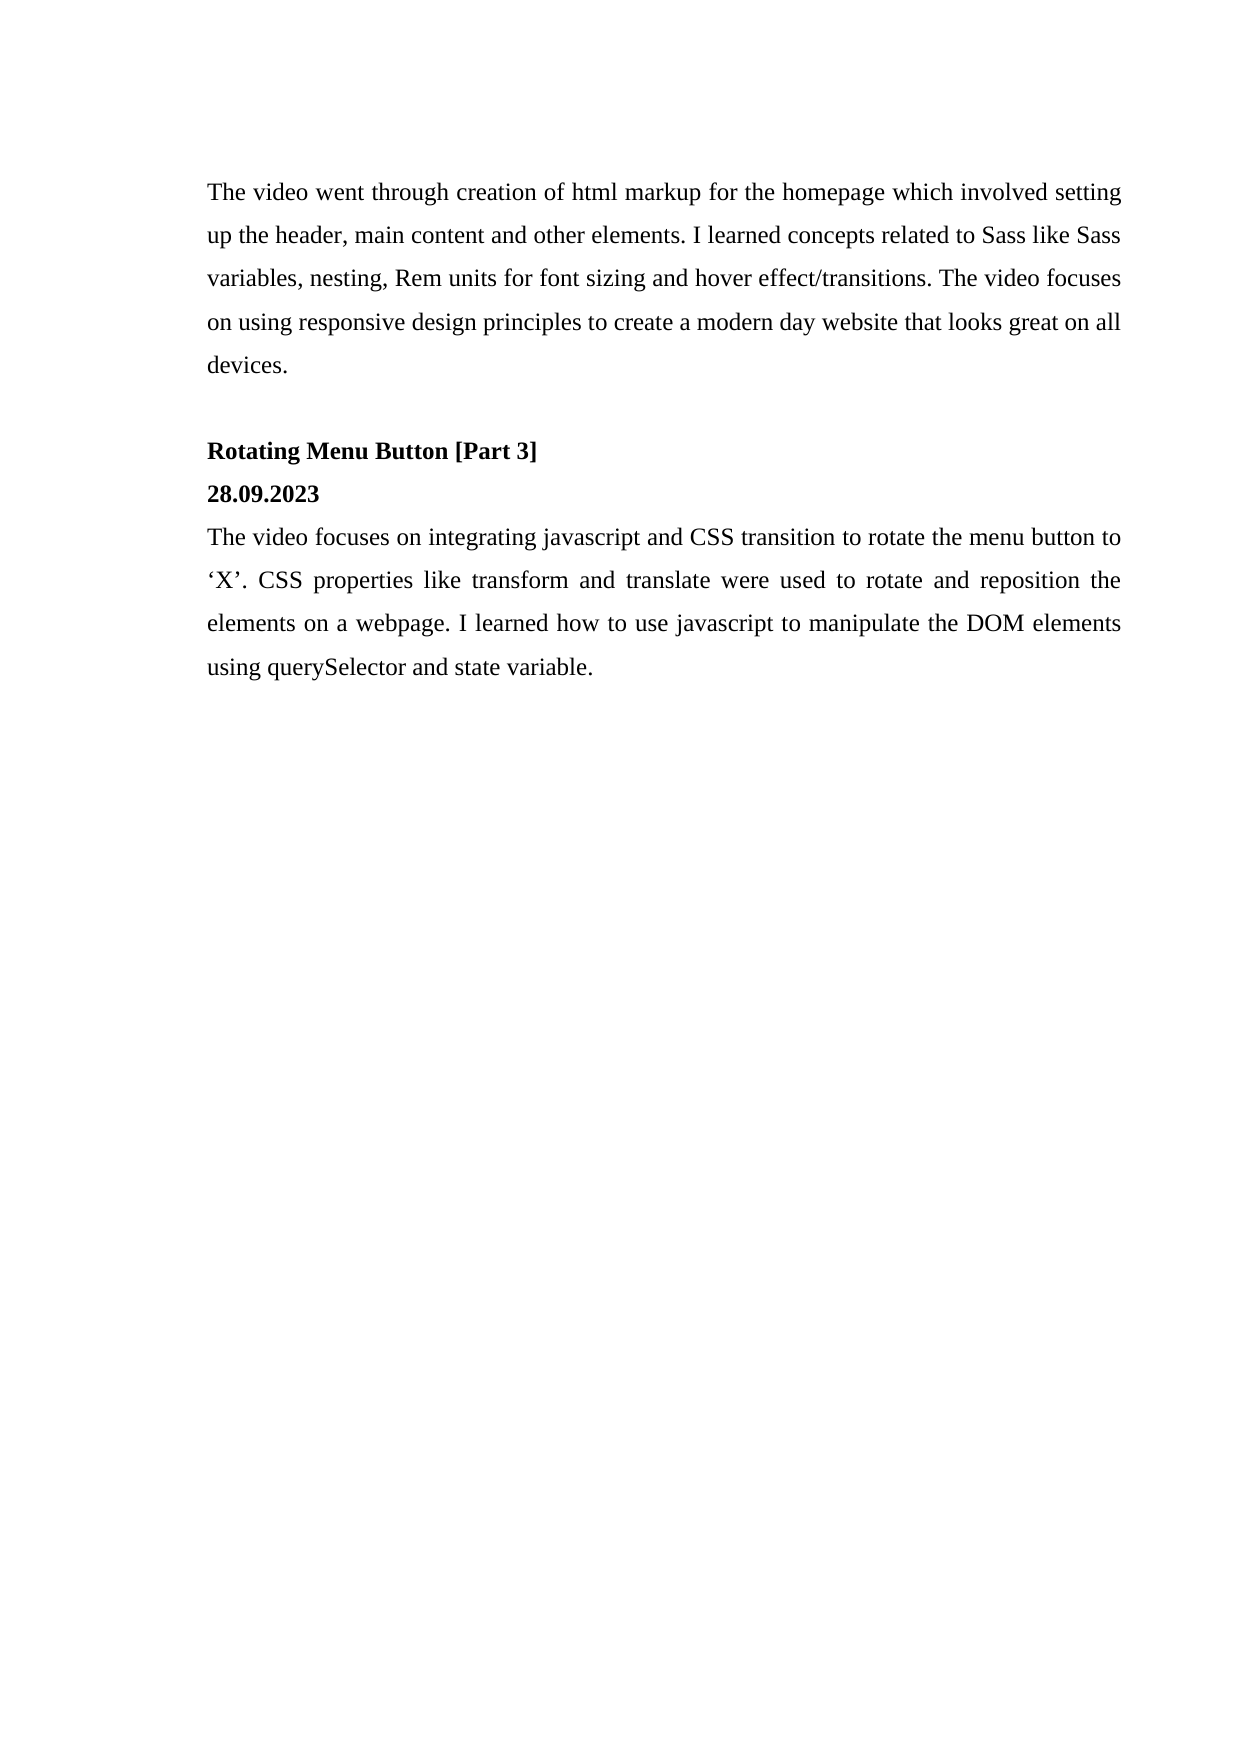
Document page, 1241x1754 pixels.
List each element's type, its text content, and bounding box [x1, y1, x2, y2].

text Rotating Menu Button [Part 3] [207, 436, 1122, 465]
text 28.09.2023 [207, 479, 1122, 508]
text The video focuses on integrating javascript and CSS transition to rotate the menu button to ‘X’. CSS properties like transform and translate were used to rotate and reposition the elements on a webpage. I learned how to use javascript to manipulate the DOM elements using querySelector and state variable. [207, 522, 1122, 680]
